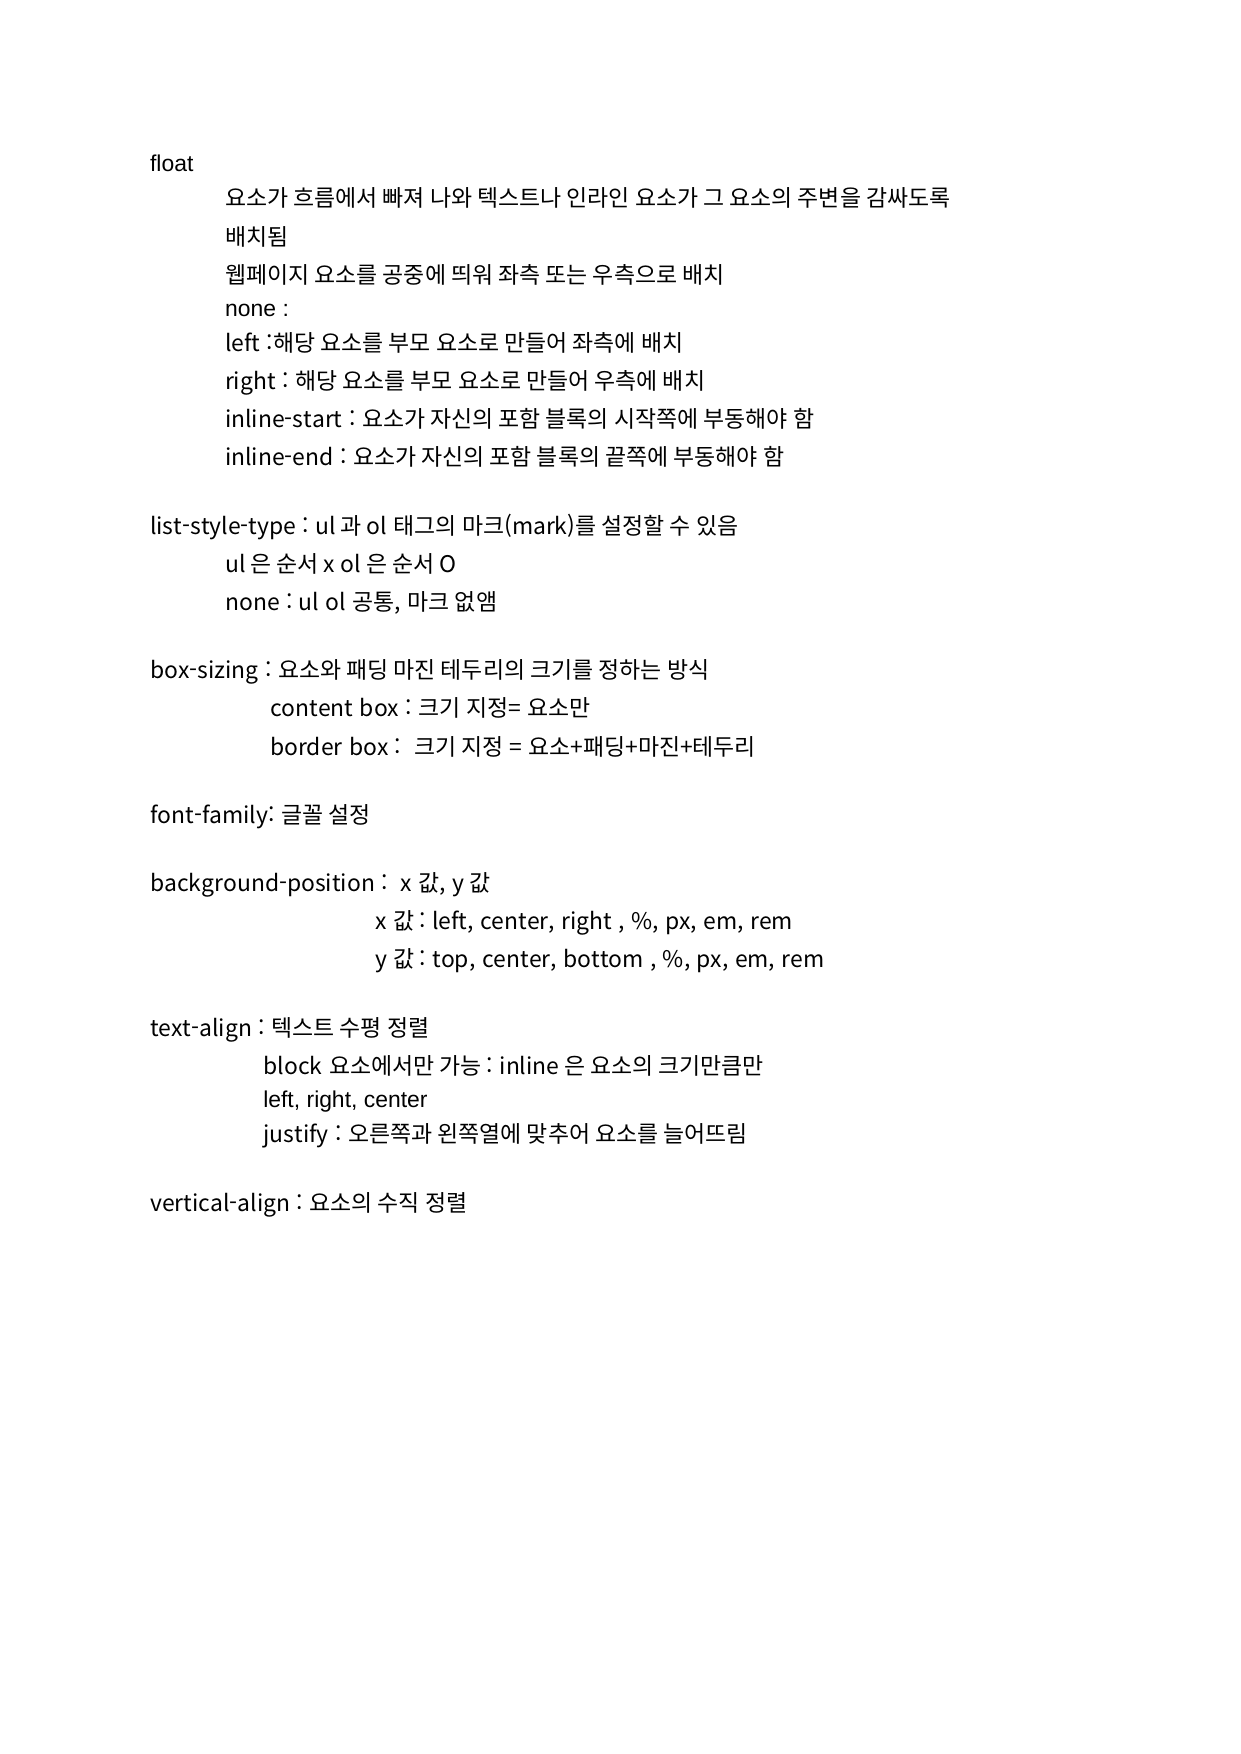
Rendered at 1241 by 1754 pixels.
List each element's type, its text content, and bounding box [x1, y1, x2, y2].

text list-style-type : ul과 ol 태그의 마크(mark)를 설정할 수 있음 [150, 507, 1090, 541]
text box-sizing : 요소와 패딩 마진 테두리의 크기를 정하는 방식 [150, 652, 1090, 685]
text background-position : x 값, y값 [150, 865, 1090, 898]
text 배치됨 [150, 218, 1090, 252]
text inline-start : 요소가 자신의 포함 블록의 시작쪽에 부동해야 함 [150, 401, 1090, 434]
text inline-end : 요소가 자신의 포함 블록의 끝쪽에 부동해야 함 [150, 439, 1090, 472]
text right : 해당 요소를 부모 요소로 만들어 우측에 배치 [150, 363, 1090, 396]
text 요소가 흐름에서 빠져 나와 텍스트나 인라인 요소가 그 요소의 주변을 감싸도록 [150, 180, 1090, 213]
text left :해당 요소를 부모 요소로 만들어 좌측에 배치 [150, 325, 1090, 358]
text vertical-align : 요소의 수직 정렬 [150, 1184, 1090, 1218]
text left, right, center [150, 1086, 1090, 1112]
text none : ul ol 공통, 마크 없앰 [150, 584, 1090, 617]
text x 값 : left, center, right , %, px, em, rem [150, 903, 1090, 936]
text text-align : 텍스트 수평 정렬 [150, 1009, 1090, 1043]
text none : [150, 294, 1090, 321]
text block 요소에서만 가능 : inline은 요소의 크기만큼만 [150, 1048, 1090, 1081]
text justify : 오른쪽과 왼쪽열에 맞추어 요소를 늘어뜨림 [150, 1116, 1090, 1149]
text border box : 크기 지정 = 요소+패딩+마진+테두리 [150, 728, 1090, 762]
text 웹페이지 요소를 공중에 띄워 좌측 또는 우측으로 배치 [150, 256, 1090, 290]
text content box : 크기 지정= 요소만 [150, 690, 1090, 723]
text float [150, 150, 1090, 176]
text ul은 순서x ol은 순서 O [150, 546, 1090, 579]
text font-family: 글꼴 설정 [150, 797, 1090, 830]
text y 값 : top, center, bottom , %, px, em, rem [150, 941, 1090, 974]
